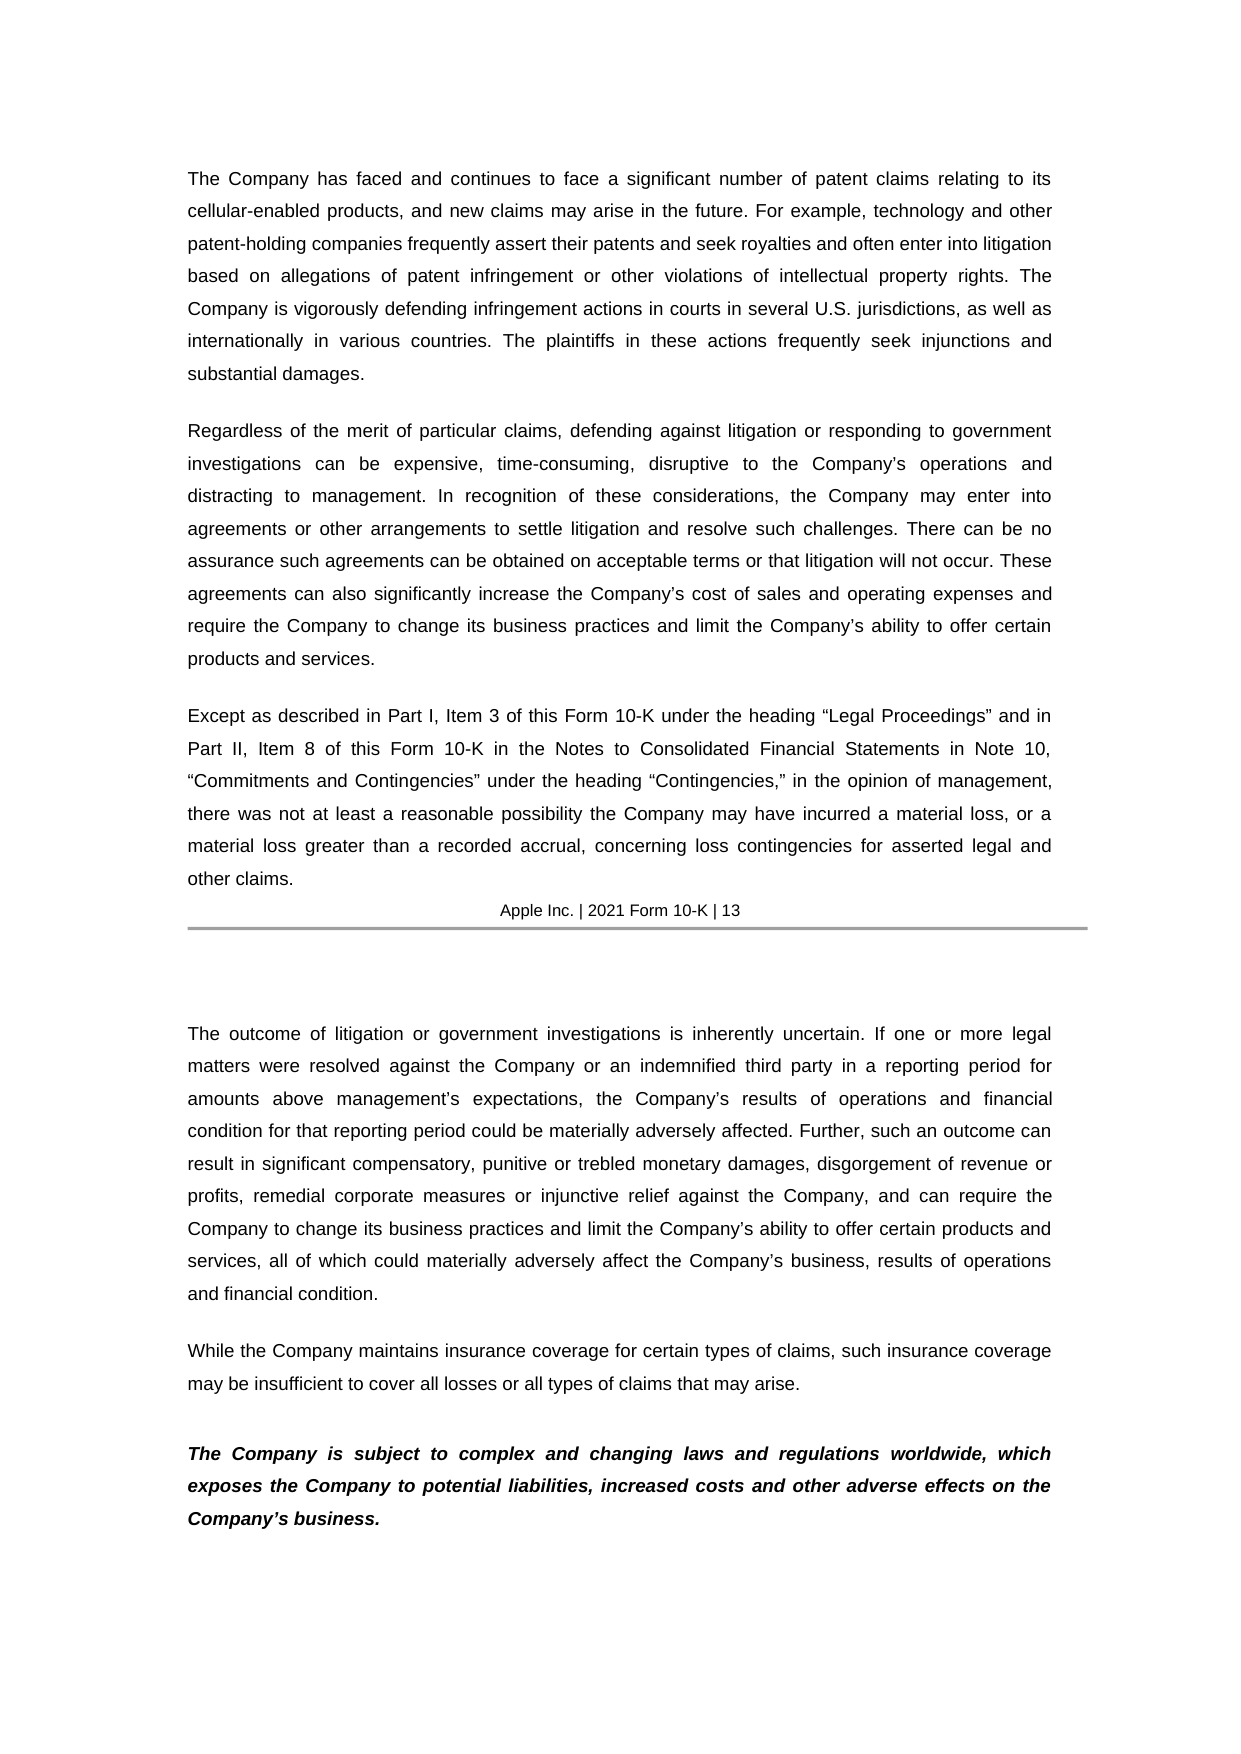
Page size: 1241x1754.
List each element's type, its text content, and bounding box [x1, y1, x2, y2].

text The Company has faced and continues to face a significant number of patent claims relating to its cellular-enabled products, and new claims may arise in the future. For example, technology and other patent-holding companies frequently assert their patents and seek royalties and often enter into litigation based on allegations of patent infringement or other violations of intellectual property rights. The Company is vigorously defending infringement actions in courts in several U.S. jurisdictions, as well as internationally in various countries. The plaintiffs in these actions frequently seek injunctions and substantial damages. [187, 162, 1053, 389]
text Apple Inc. | 2021 Form 10-K | 13 [187, 894, 1053, 926]
text Regardless of the merit of particular claims, defending against litigation or responding to government investigations can be expensive, time-consuming, disruptive to the Company’s operations and distracting to management. In recognition of these considerations, the Company may enter into agreements or other arrangements to settle litigation and resolve such challenges. There can be no assurance such agreements can be obtained on acceptable terms or that litigation will not occur. These agreements can also significantly increase the Company’s cost of sales and operating expenses and require the Company to change its business practices and limit the Company’s ability to offer certain products and services. [187, 414, 1053, 674]
text While the Company maintains insurance coverage for certain types of claims, such insurance coverage may be insufficient to cover all losses or all types of claims that may arise. [187, 1334, 1053, 1399]
text Except as described in Part I, Item 3 of this Form 10-K under the heading “Legal Proceedings” and in Part II, Item 8 of this Form 10-K in the Notes to Consolidated Financial Statements in Note 10, “Commitments and Contingencies” under the heading “Contingencies,” in the opinion of management, there was not at least a reasonable possibility the Company may have incurred a material loss, or a material loss greater than a recorded accrual, concerning loss contingencies for asserted legal and other claims. [187, 699, 1053, 894]
text The Company is subject to complex and changing laws and regulations worldwide, which exposes the Company to potential liabilities, increased costs and other adverse effects on the Company’s business. [187, 1437, 1053, 1534]
text The outcome of litigation or government investigations is inherently uncertain. If one or more legal matters were resolved against the Company or an indemnified third party in a reporting period for amounts above management’s expectations, the Company’s results of operations and financial condition for that reporting period could be materially adversely affected. Further, such an outcome can result in significant compensatory, punitive or trebled monetary damages, disgorgement of revenue or profits, remedial corporate measures or injunctive relief against the Company, and can require the Company to change its business practices and limit the Company’s ability to offer certain products and services, all of which could materially adversely affect the Company’s business, results of operations and financial condition. [187, 1017, 1053, 1309]
